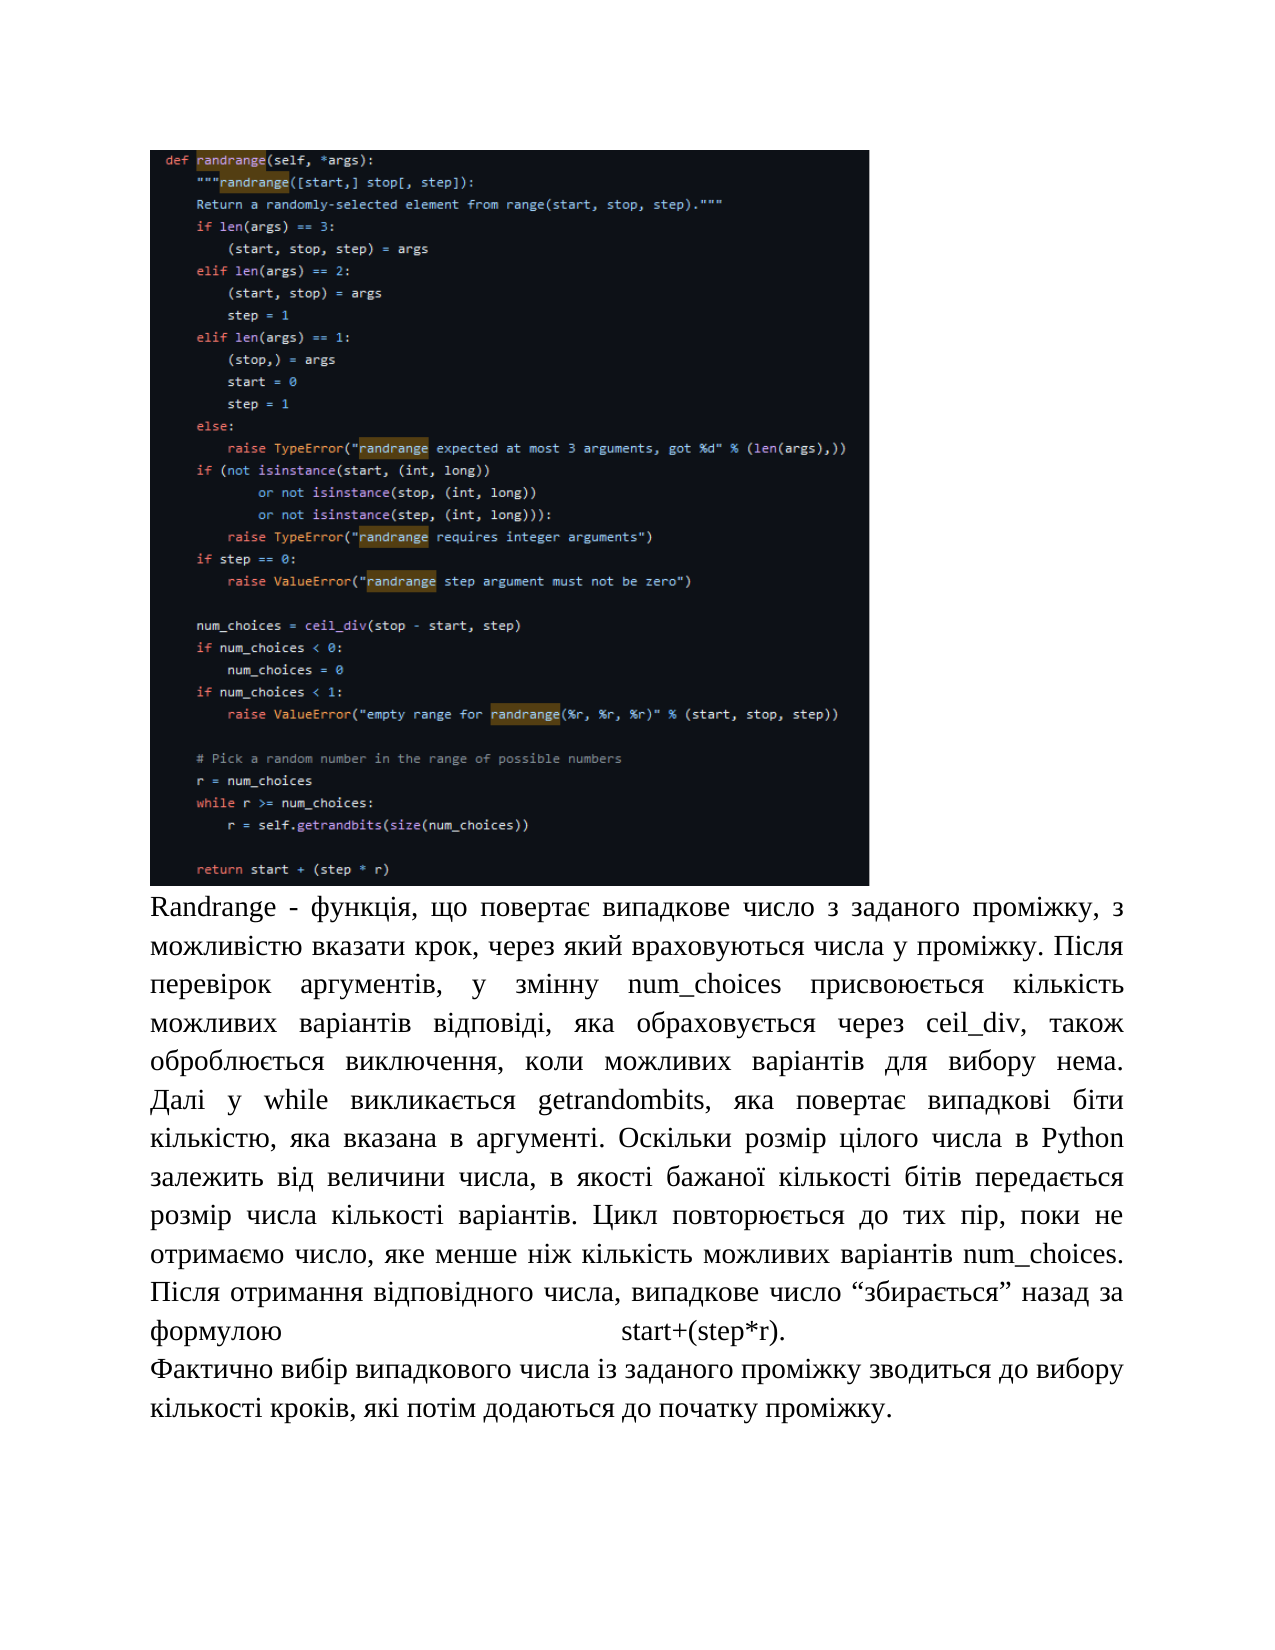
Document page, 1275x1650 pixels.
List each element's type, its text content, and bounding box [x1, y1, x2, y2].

text Randrange - функція, що повертає випадкове число з заданого проміжку, з можливістю вказати крок, через який враховуються числа у проміжку. Після перевірок аргументів, у змінну num_choices присвоюється кількість можливих варіантів відповіді, яка обраховується через ceil_div, також оброблюється виключення, коли можливих варіантів для вибору нема. Далі у while викликається getrandombits, яка повертає випадкові біти кількістю, яка вказана в аргументі. Оскільки розмір цілого числа в Python залежить від величини числа, в якості бажаної кількості бітів передається розмір числа кількості варіантів. Цикл повторюється до тих пір, поки не отримаємо число, яке менше ніж кількість можливих варіантів num_choices. Після отримання відповідного числа, випадкове число “збирається” назад за формулою start+(step*r). Фактично вибір випадкового числа із заданого проміжку зводиться до вибору кількості кроків, які потім додаються до початку проміжку. [150, 889, 1125, 1424]
picture [150, 150, 870, 886]
